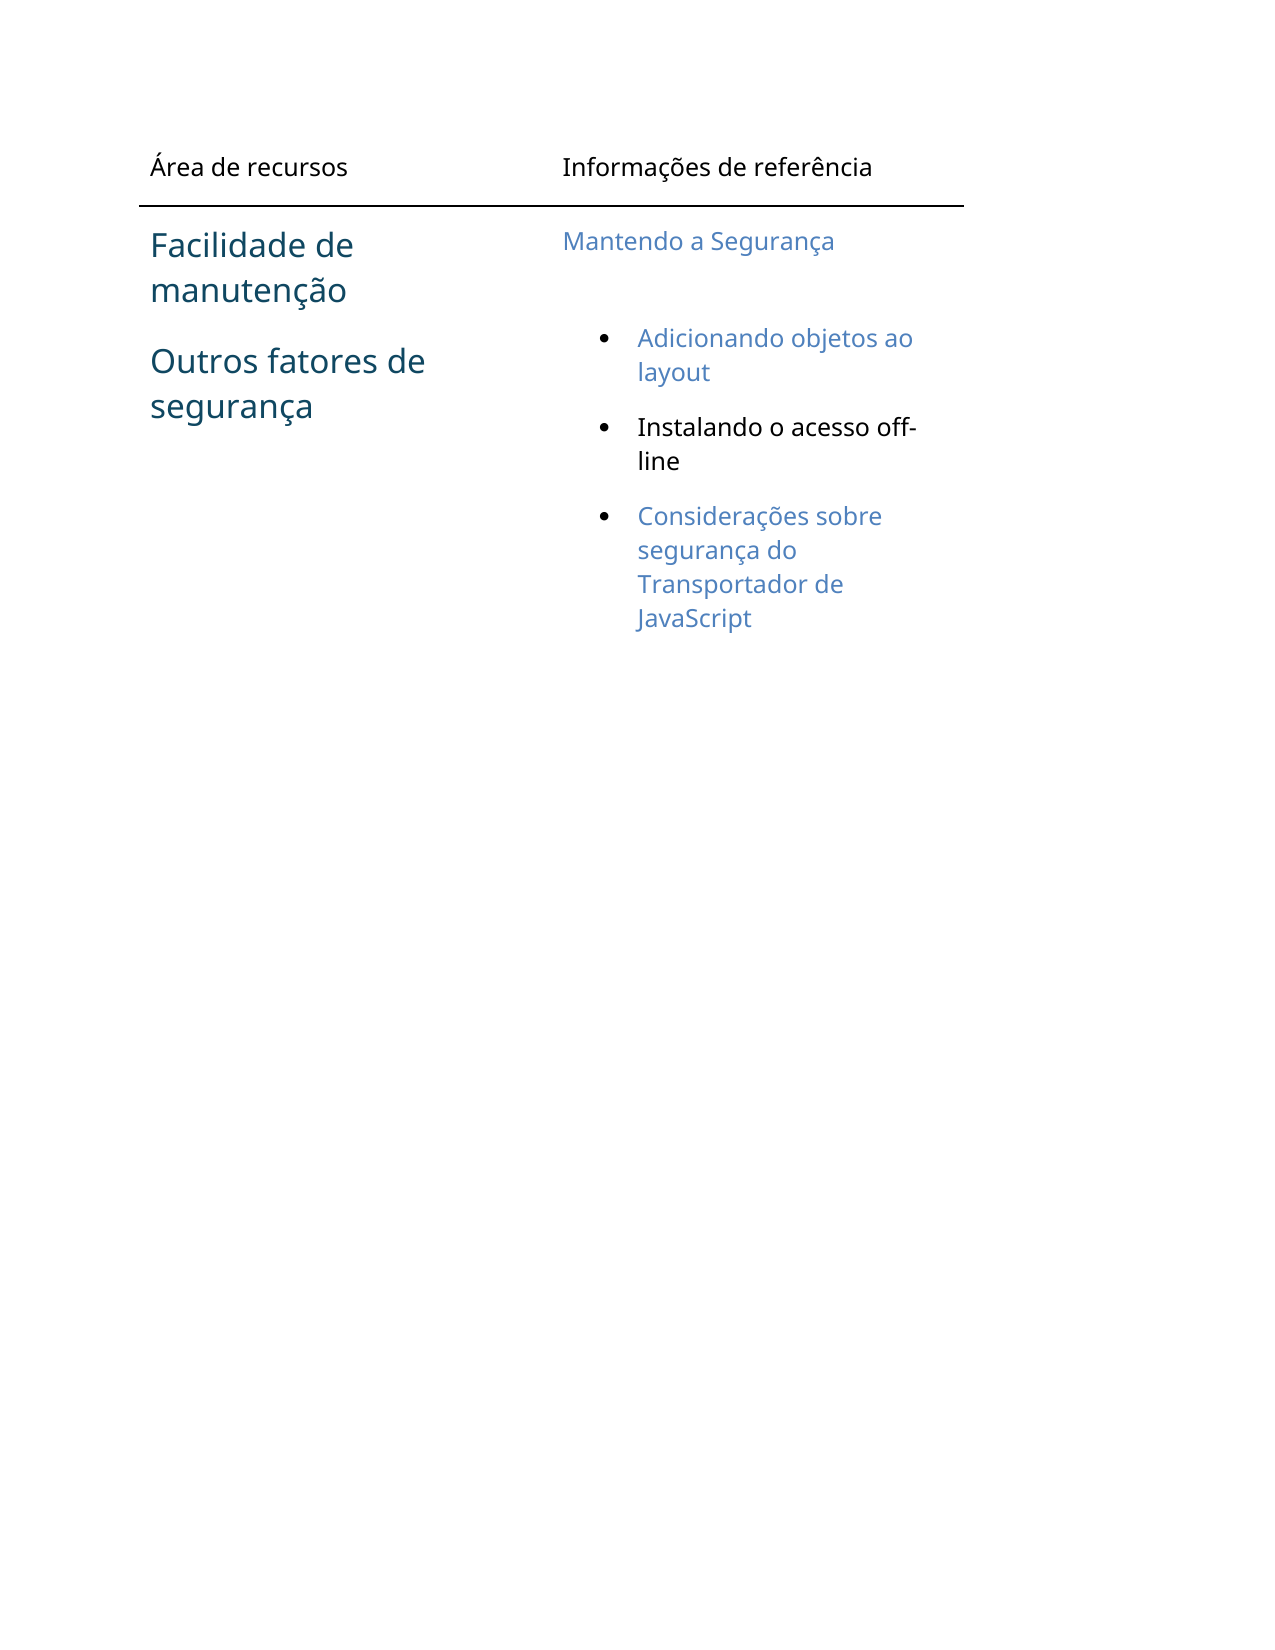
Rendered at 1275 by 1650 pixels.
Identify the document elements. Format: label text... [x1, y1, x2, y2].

table_header Informações de referência [551, 150, 964, 205]
table_cell Mantendo a Segurança [551, 207, 964, 321]
table_cell Outros fatores de segurança [139, 321, 551, 656]
table_header Área de recursos [139, 150, 551, 205]
table_cell Adicionando objetos ao layout Instalando o acesso off-line Considerações sobre segurança do Transportador de JavaScript [551, 321, 964, 656]
table_cell Facilidade de manutenção [139, 207, 551, 321]
